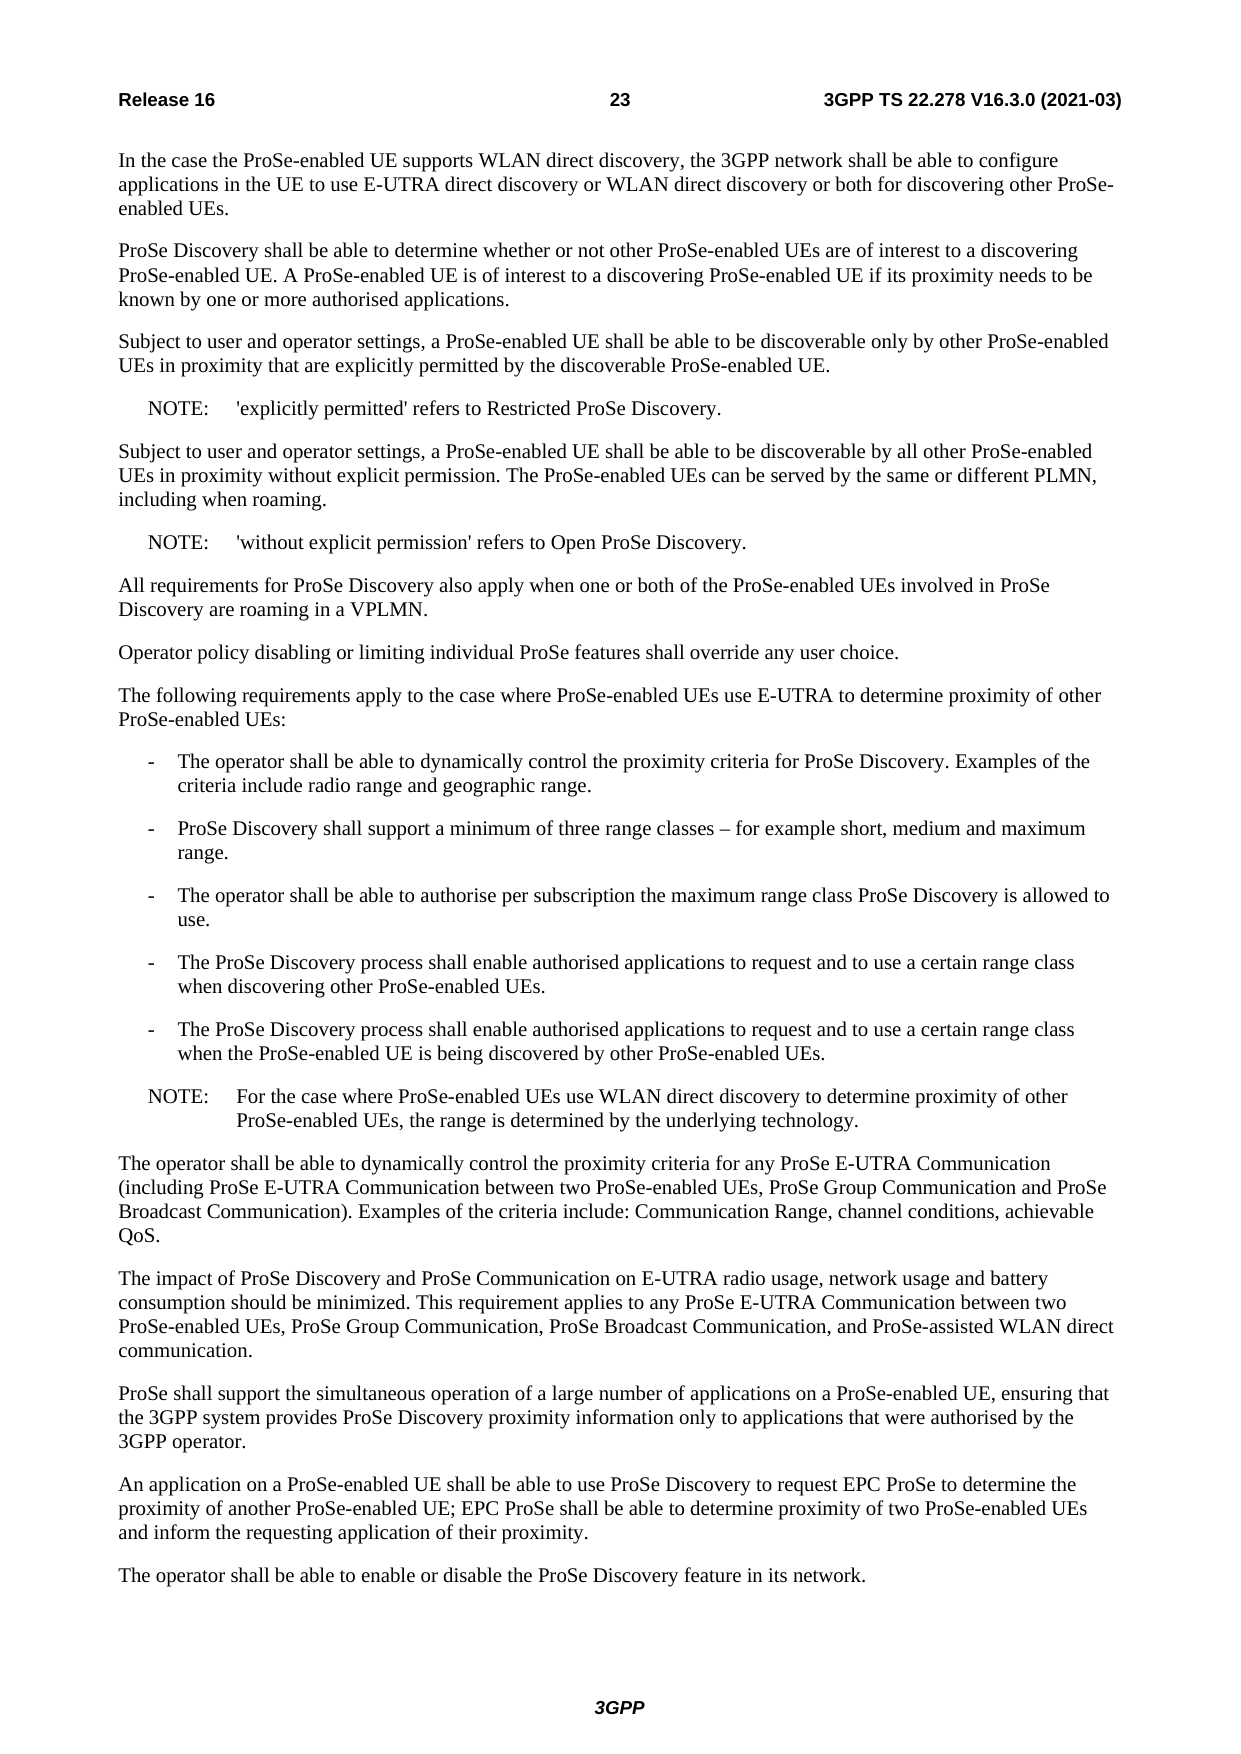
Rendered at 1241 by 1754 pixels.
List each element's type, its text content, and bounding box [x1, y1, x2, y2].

text - The ProSe Discovery process shall enable authorised applications to request and to use a certain range class when the ProSe-enabled UE is being discovered by other ProSe-enabled UEs. [148, 1017, 1122, 1065]
text NOTE: 'explicitly permitted' refers to Restricted ProSe Discovery. [148, 396, 1122, 420]
text The impact of ProSe Discovery and ProSe Communication on E-UTRA radio usage, network usage and battery consumption should be minimized. This requirement applies to any ProSe E-UTRA Communication between two ProSe-enabled UEs, ProSe Group Communication, ProSe Broadcast Communication, and ProSe-assisted WLAN direct communication. [118, 1266, 1122, 1362]
text NOTE: 'without explicit permission' refers to Open ProSe Discovery. [148, 530, 1122, 554]
text - The operator shall be able to dynamically control the proximity criteria for ProSe Discovery. Examples of the criteria include radio range and geographic range. [148, 749, 1122, 797]
text - ProSe Discovery shall support a minimum of three range classes – for example short, medium and maximum range. [148, 816, 1122, 864]
text - The ProSe Discovery process shall enable authorised applications to request and to use a certain range class when discovering other ProSe-enabled UEs. [148, 950, 1122, 998]
text The operator shall be able to enable or disable the ProSe Discovery feature in its network. [118, 1562, 1122, 1587]
text ProSe Discovery shall be able to determine whether or not other ProSe-enabled UEs are of interest to a discovering ProSe-enabled UE. A ProSe-enabled UE is of interest to a discovering ProSe-enabled UE if its proximity needs to be known by one or more authorised applications. [118, 238, 1122, 311]
text The operator shall be able to dynamically control the proximity criteria for any ProSe E-UTRA Communication (including ProSe E-UTRA Communication between two ProSe-enabled UEs, ProSe Group Communication and ProSe Broadcast Communication). Examples of the criteria include: Communication Range, channel conditions, achievable QoS. [118, 1151, 1122, 1247]
text Subject to user and operator settings, a ProSe-enabled UE shall be able to be discoverable only by other ProSe-enabled UEs in proximity that are explicitly permitted by the discoverable ProSe-enabled UE. [118, 329, 1122, 377]
text NOTE: For the case where ProSe-enabled UEs use WLAN direct discovery to determine proximity of other ProSe-enabled UEs, the range is determined by the underlying technology. [148, 1084, 1122, 1132]
text In the case the ProSe-enabled UE supports WLAN direct discovery, the 3GPP network shall be able to configure applications in the UE to use E-UTRA direct discovery or WLAN direct discovery or both for discovering other ProSe-enabled UEs. [118, 147, 1122, 220]
text All requirements for ProSe Discovery also apply when one or both of the ProSe-enabled UEs involved in ProSe Discovery are roaming in a VPLMN. [118, 573, 1122, 621]
text The following requirements apply to the case where ProSe-enabled UEs use E-UTRA to determine proximity of other ProSe-enabled UEs: [118, 682, 1122, 731]
text ProSe shall support the simultaneous operation of a large number of applications on a ProSe-enabled UE, ensuring that the 3GPP system provides ProSe Discovery proximity information only to applications that were authorised by the 3GPP operator. [118, 1381, 1122, 1453]
text An application on a ProSe-enabled UE shall be able to use ProSe Discovery to request EPC ProSe to determine the proximity of another ProSe-enabled UE; EPC ProSe shall be able to determine proximity of two ProSe-enabled UEs and inform the requesting application of their proximity. [118, 1472, 1122, 1544]
text Subject to user and operator settings, a ProSe-enabled UE shall be able to be discoverable by all other ProSe-enabled UEs in proximity without explicit permission. The ProSe-enabled UEs can be served by the same or different PLMN, including when roaming. [118, 439, 1122, 511]
text Operator policy disabling or limiting individual ProSe features shall override any user choice. [118, 640, 1122, 664]
text - The operator shall be able to authorise per subscription the maximum range class ProSe Discovery is allowed to use. [148, 883, 1122, 931]
